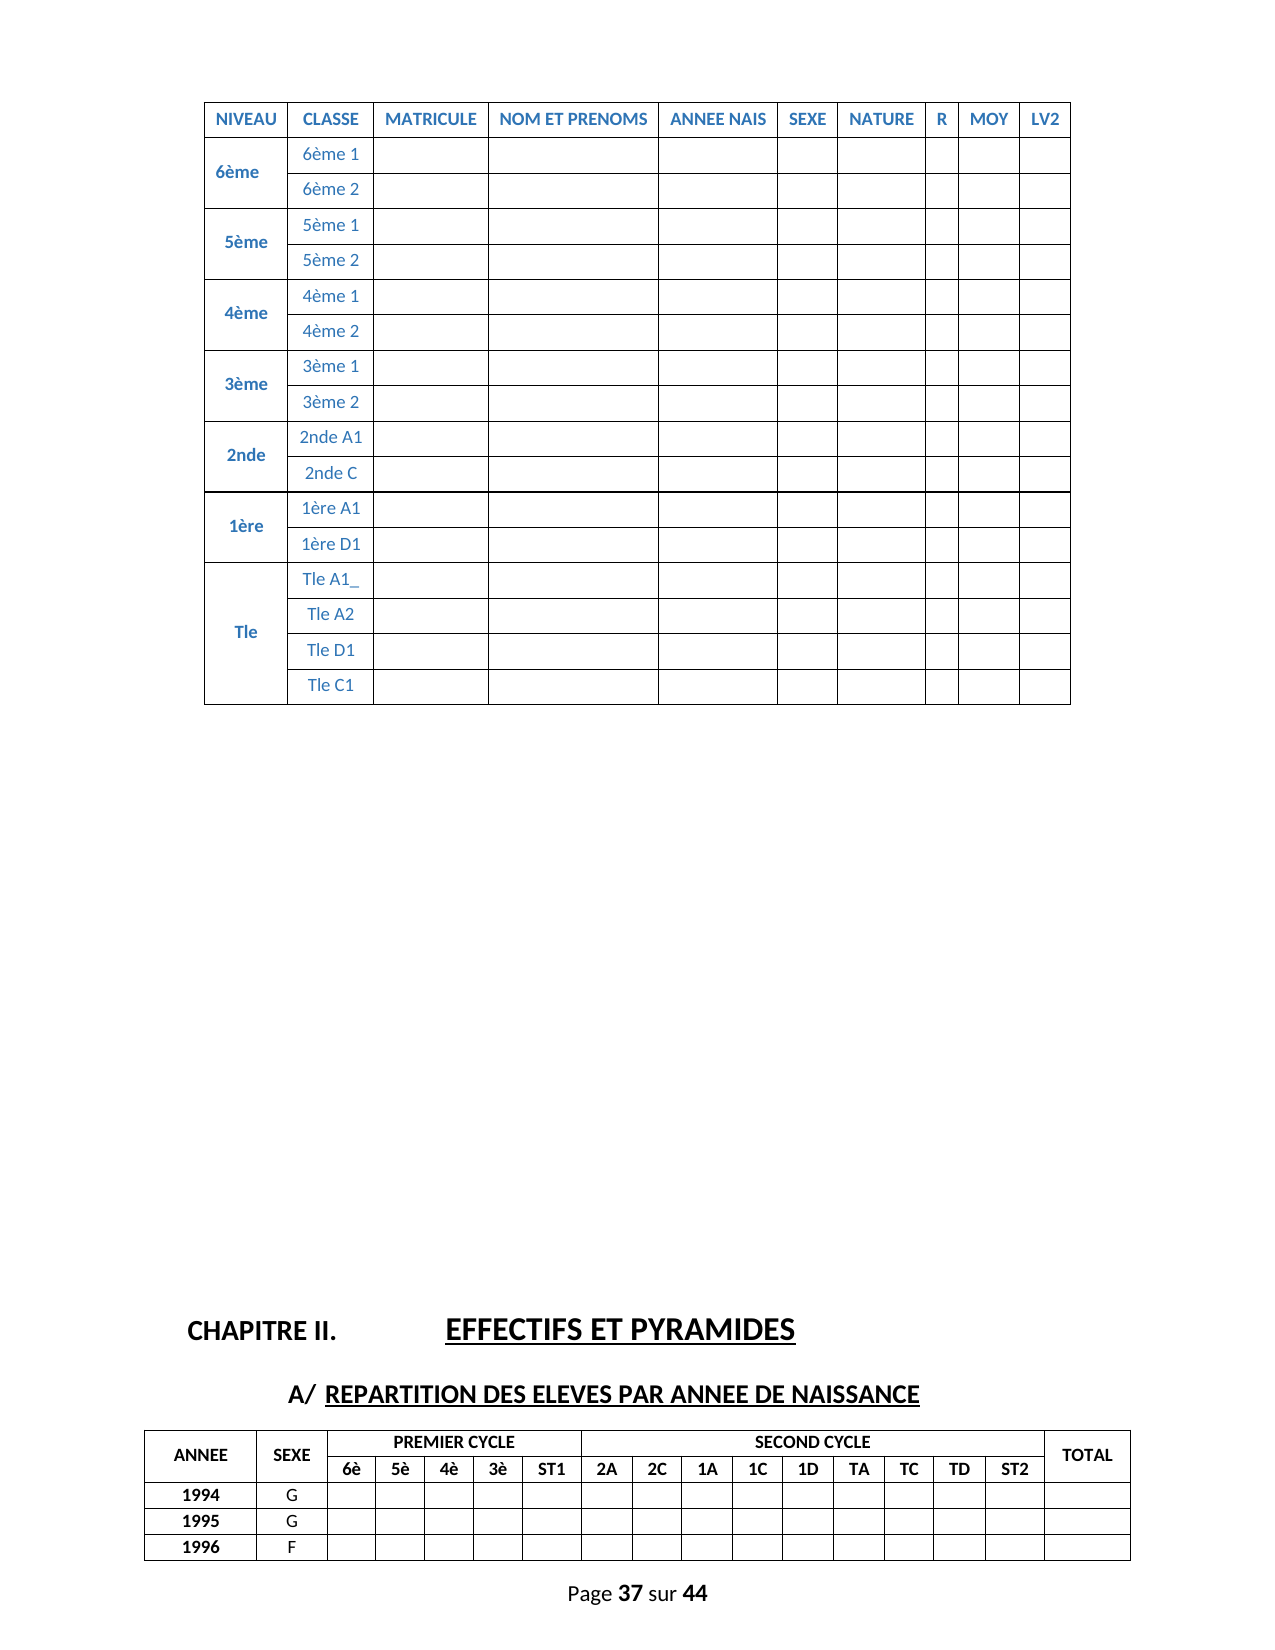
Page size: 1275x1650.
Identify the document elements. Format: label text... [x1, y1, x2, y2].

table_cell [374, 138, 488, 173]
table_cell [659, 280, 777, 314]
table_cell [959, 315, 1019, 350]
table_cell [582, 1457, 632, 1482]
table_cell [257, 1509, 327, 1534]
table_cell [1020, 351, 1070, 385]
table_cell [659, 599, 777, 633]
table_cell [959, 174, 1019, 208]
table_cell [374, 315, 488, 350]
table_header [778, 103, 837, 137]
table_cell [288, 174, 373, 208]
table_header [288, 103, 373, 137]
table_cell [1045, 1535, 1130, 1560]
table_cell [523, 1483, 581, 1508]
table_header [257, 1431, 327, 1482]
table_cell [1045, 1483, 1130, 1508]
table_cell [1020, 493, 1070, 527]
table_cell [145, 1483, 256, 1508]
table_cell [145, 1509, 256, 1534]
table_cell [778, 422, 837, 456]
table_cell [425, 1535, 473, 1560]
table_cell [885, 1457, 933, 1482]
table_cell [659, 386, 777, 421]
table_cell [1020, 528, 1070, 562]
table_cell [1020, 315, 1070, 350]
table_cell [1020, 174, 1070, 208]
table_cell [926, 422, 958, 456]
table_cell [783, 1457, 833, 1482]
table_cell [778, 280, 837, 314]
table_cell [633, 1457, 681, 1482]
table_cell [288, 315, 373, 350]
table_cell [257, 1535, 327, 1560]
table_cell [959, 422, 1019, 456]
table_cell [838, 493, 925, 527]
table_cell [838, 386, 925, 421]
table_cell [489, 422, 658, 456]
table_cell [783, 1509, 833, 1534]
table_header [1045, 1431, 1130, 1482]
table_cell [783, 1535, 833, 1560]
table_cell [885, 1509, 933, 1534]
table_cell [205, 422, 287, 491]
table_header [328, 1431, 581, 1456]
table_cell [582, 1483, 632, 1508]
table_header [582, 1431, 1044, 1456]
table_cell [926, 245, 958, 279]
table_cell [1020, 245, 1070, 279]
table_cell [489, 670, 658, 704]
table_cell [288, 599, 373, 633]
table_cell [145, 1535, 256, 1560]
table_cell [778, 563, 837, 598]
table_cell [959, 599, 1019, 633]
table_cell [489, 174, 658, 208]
list REPARTITION DES ELEVES PAR ANNEE DE NAISSANCE [288, 1377, 1125, 1410]
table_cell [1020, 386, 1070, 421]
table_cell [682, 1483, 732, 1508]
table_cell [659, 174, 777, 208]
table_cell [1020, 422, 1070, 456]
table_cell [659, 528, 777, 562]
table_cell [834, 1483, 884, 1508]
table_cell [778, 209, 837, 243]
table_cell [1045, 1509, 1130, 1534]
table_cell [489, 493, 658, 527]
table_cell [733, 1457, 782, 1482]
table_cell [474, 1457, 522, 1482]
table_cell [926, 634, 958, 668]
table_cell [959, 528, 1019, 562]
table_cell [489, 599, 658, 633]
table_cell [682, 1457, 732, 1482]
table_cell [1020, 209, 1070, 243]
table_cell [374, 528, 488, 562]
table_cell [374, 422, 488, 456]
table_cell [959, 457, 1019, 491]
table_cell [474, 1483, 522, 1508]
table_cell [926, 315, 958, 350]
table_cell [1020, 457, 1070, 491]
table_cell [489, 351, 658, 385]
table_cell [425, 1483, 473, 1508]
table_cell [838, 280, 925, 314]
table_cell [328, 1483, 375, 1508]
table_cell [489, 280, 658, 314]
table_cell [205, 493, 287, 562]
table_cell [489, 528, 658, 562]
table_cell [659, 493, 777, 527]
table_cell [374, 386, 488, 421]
list EFFECTIFS ET PYRAMIDES [187, 1308, 1125, 1349]
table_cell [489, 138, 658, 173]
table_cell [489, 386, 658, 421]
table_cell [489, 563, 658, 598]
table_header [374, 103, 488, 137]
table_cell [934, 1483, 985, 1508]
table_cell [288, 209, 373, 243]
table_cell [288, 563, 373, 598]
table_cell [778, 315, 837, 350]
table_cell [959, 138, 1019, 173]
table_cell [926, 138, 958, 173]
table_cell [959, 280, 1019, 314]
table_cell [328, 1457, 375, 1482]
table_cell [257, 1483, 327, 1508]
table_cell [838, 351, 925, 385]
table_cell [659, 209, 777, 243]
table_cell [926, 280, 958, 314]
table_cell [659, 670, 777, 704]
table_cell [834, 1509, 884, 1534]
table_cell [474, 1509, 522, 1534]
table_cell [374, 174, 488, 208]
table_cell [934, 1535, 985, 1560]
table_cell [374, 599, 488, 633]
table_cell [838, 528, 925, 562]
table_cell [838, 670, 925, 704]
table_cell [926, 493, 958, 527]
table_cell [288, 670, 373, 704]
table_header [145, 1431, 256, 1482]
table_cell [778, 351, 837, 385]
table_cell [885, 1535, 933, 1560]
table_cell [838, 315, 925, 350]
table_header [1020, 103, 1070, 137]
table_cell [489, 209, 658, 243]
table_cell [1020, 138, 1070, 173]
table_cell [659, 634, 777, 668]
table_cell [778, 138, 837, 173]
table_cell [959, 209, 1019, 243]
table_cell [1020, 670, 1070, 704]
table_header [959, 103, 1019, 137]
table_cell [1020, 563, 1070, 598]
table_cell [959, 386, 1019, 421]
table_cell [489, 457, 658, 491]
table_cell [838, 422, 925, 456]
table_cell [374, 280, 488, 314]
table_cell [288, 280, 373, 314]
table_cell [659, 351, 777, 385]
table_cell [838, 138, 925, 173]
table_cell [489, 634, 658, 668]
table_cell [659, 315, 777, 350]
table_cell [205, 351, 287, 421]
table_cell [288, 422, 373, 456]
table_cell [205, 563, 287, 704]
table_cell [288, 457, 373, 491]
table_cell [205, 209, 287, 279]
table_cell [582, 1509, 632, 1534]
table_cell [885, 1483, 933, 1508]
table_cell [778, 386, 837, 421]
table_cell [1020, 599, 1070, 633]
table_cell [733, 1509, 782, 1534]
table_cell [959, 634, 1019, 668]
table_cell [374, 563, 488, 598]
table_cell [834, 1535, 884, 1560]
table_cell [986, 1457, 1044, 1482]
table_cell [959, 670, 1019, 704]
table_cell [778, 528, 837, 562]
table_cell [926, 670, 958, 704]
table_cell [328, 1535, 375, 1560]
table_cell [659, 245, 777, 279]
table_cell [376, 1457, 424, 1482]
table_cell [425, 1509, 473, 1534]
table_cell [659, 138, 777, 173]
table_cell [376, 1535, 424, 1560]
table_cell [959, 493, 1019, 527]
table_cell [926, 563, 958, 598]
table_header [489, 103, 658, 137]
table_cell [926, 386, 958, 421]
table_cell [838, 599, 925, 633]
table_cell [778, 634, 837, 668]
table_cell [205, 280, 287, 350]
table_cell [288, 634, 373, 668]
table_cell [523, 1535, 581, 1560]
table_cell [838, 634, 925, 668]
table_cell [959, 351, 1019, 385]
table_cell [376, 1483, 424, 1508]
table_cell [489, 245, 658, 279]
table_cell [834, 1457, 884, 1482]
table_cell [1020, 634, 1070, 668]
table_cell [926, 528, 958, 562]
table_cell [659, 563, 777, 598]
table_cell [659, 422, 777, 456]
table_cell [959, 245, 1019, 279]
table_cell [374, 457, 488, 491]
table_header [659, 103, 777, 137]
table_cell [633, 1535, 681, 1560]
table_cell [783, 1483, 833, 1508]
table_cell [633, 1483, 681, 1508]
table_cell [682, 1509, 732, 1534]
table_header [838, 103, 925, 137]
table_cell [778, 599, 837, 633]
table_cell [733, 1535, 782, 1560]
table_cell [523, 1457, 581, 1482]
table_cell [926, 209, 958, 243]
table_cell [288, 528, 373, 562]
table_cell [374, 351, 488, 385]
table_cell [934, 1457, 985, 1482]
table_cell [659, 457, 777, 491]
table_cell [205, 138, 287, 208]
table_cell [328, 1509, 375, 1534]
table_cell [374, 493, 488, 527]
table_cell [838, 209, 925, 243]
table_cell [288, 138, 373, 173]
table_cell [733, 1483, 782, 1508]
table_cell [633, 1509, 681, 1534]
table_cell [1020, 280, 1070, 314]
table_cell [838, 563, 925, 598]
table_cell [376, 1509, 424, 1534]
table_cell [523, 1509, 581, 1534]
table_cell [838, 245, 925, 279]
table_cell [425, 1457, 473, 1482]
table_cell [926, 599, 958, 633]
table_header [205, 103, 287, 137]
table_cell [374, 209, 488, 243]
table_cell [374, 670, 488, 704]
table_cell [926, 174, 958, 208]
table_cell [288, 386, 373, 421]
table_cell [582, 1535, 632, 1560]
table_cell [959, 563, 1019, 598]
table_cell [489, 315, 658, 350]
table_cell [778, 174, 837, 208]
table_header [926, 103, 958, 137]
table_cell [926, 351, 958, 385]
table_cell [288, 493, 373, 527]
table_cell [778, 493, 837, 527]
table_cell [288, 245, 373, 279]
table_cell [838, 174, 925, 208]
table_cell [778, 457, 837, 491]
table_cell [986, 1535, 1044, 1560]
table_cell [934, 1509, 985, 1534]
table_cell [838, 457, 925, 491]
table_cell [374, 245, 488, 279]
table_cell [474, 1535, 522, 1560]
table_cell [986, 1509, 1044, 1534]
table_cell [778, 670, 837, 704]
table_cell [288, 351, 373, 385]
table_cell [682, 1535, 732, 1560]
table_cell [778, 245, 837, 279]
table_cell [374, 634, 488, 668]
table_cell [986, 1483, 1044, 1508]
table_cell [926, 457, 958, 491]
